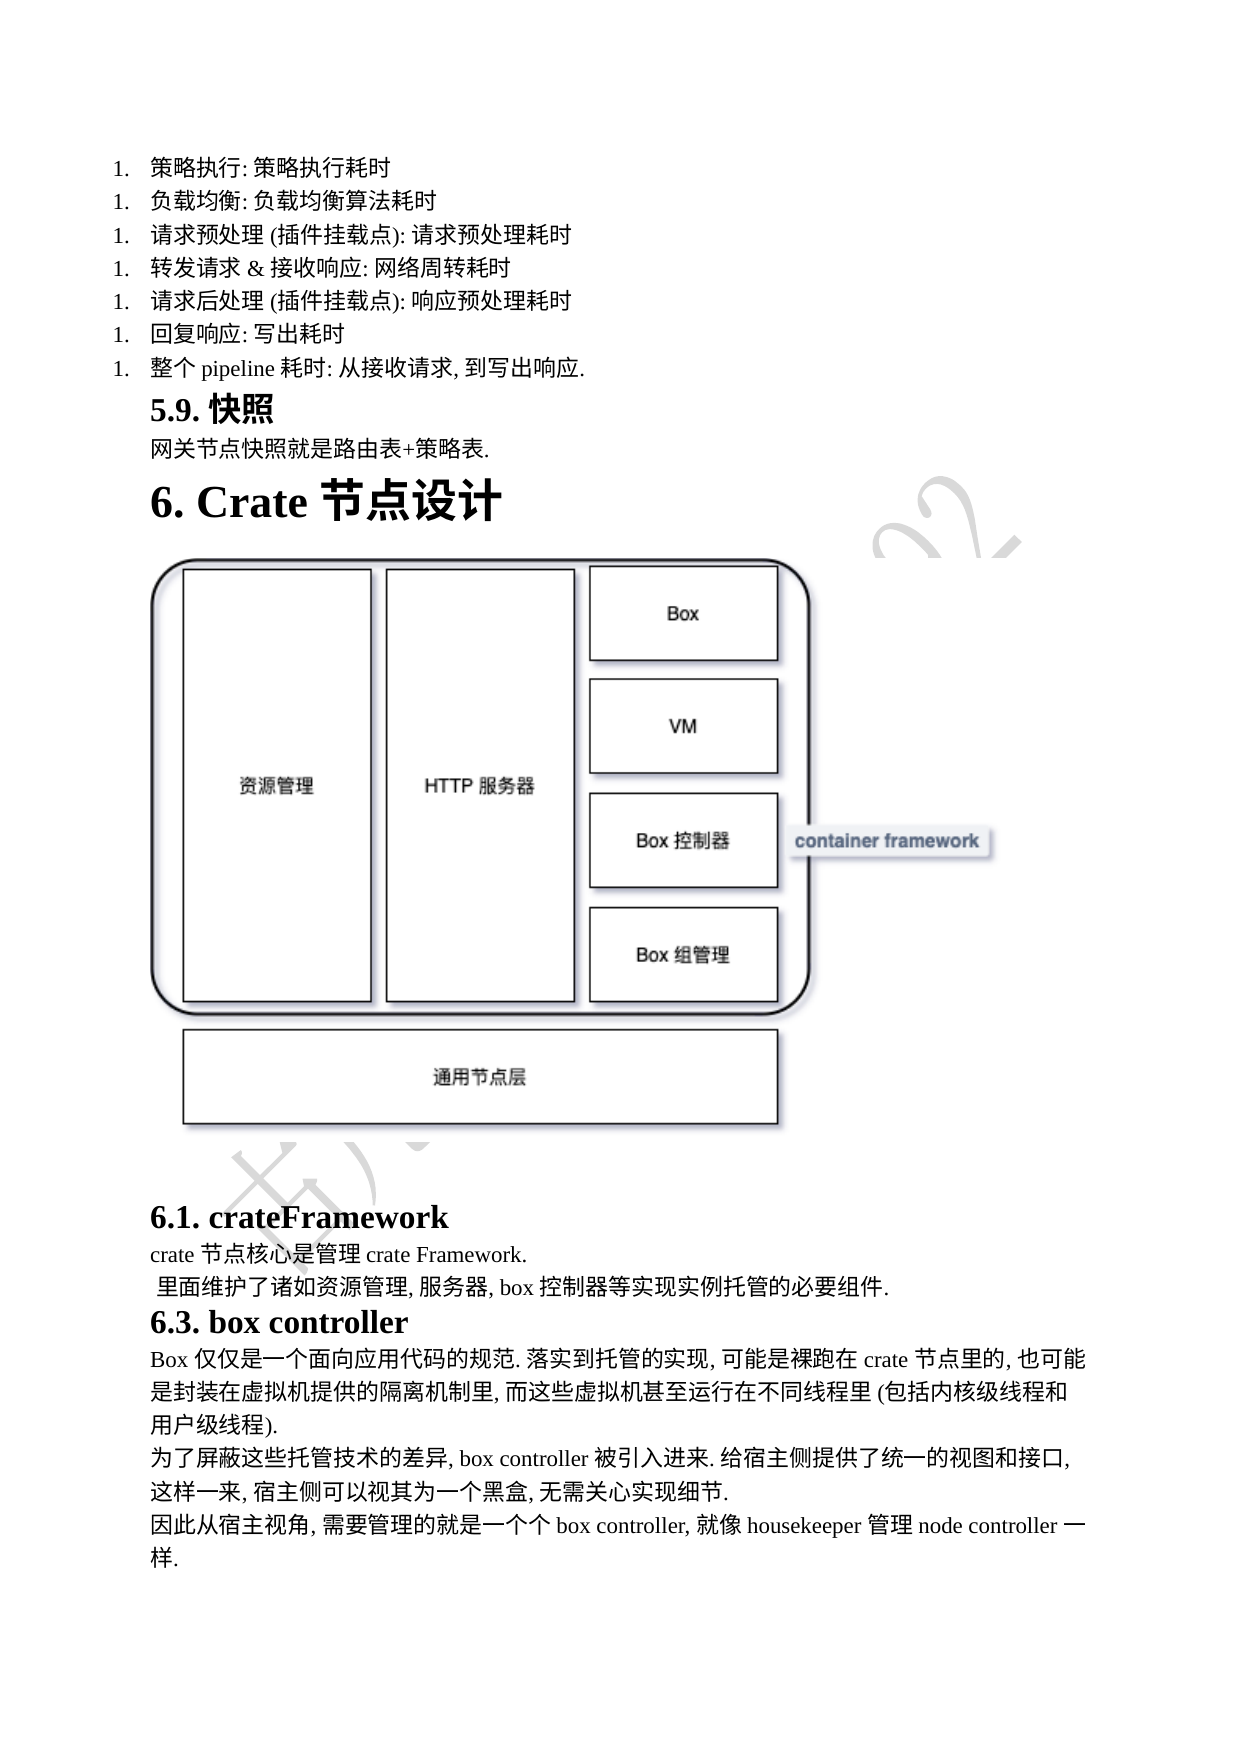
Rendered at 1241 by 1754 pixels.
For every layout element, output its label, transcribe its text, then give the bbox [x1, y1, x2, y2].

text 网关节点快照就是路由表+策略表. [150, 431, 1090, 464]
list 请求预处理 (插件挂载点): 请求预处理耗时 [112, 216, 1090, 250]
text crate 节点核心是管理 crate Framework. [150, 1236, 1090, 1269]
list 请求后处理 (插件挂载点): 响应预处理耗时 [112, 283, 1090, 316]
list 整个 pipeline 耗时: 从接收请求, 到写出响应. [112, 349, 1090, 383]
text Box 仅仅是一个面向应用代码的规范. 落实到托管的实现, 可能是裸跑在 crate 节点里的, 也可能是封装在虚拟机提供的隔离机制里, 而这些虚拟机甚至运行在不同线程里 (包括内核级线程和用户级线程). [150, 1340, 1090, 1440]
text 因此从宿主视角, 需要管理的就是一个个 box controller, 就像 housekeeper 管理 node controller 一样. [150, 1507, 1090, 1573]
list 负载均衡: 负载均衡算法耗时 [112, 183, 1090, 216]
text 里面维护了诸如资源管理, 服务器, box 控制器等实现实例托管的必要组件. [150, 1269, 1090, 1302]
text 为了屏蔽这些托管技术的差异, box controller 被引入进来. 给宿主侧提供了统一的视图和接口, 这样一来, 宿主侧可以视其为一个黑盒, 无需关心实现细节. [150, 1440, 1090, 1507]
picture [150, 558, 1007, 1142]
list 回复响应: 写出耗时 [112, 316, 1090, 349]
list 转发请求 & 接收响应: 网络周转耗时 [112, 250, 1090, 283]
list 策略执行: 策略执行耗时 [112, 150, 1090, 183]
